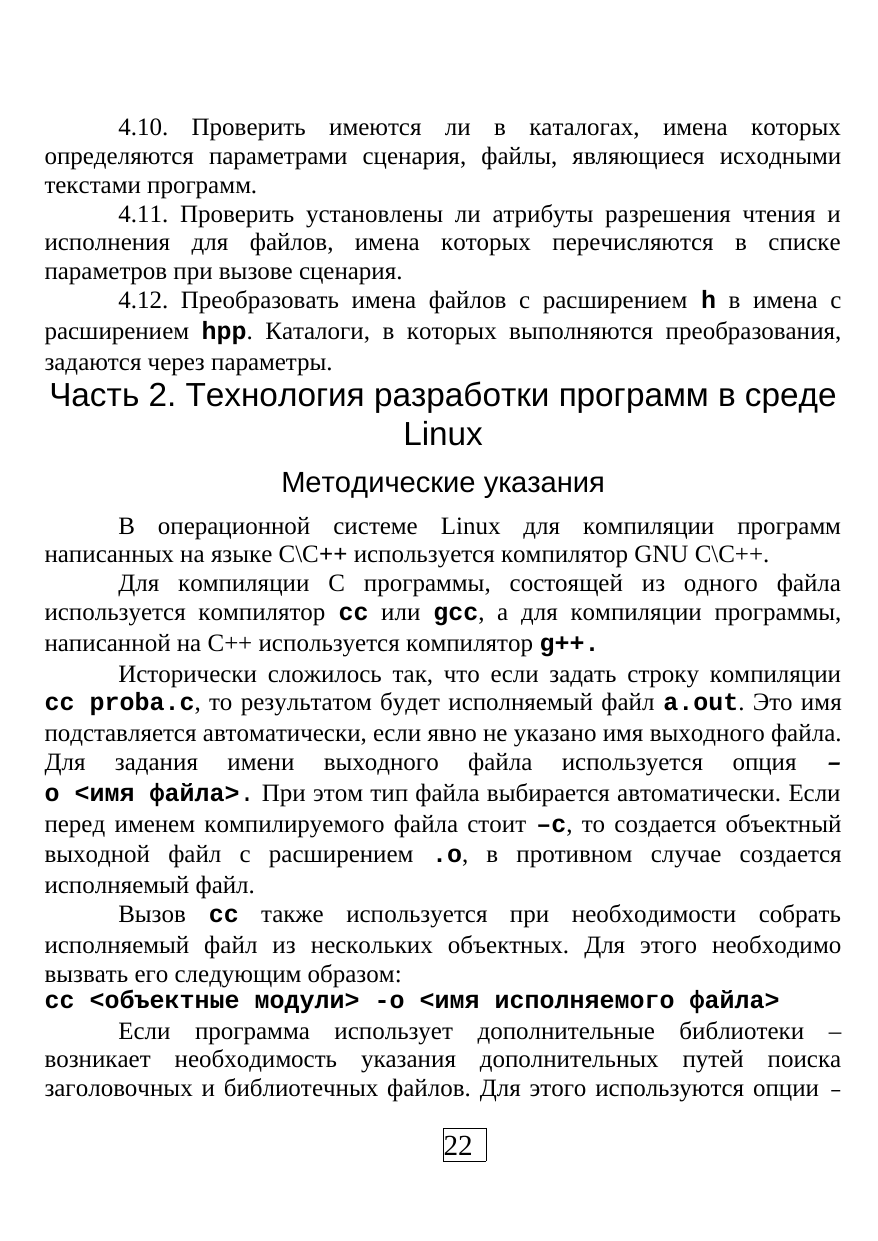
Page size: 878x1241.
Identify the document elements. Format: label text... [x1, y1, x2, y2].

text Для компиляции C программы, состоящей из одного файла используется компилятор cc или gcc, а для компиляции программы, написанной на C++ используется компилятор g++. [44, 568, 842, 659]
subtitle Часть 2. Технология разработки программ в среде Linux [44, 375, 842, 452]
text 4.12. Преобразовать имена файлов с расширением h в имена с расширением hpp. Каталоги, в которых выполняются преобразования, задаются через параметры. [44, 285, 842, 375]
text 4.11. Проверить установлены ли атрибуты разрешения чтения и исполнения для файлов, имена которых перечисляются в списке параметров при вызове сценария. [44, 199, 842, 285]
subtitle Методические указания [44, 465, 842, 498]
text Вызов cc также используется при необходимости собрать исполняемый файл из нескольких объектных. Для этого необходимо вызвать его следующим образом: [44, 899, 842, 987]
text cc <объектные модули> -o <имя исполняемого файла> [44, 987, 842, 1016]
text 4.10. Проверить имеются ли в каталогах, имена которых определяются параметрами сценария, файлы, являющиеся исходными текстами программ. [44, 112, 842, 199]
text В операционной системе Linux для компиляции программ написанных на языке C\C++ используется компилятор GNU C\C++. [44, 511, 842, 568]
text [44, 1016, 842, 1103]
text Исторически сложилось так, что если задать строку компиляции cc proba.c, то результатом будет исполняемый файл a.out. Это имя подставляется автоматически, если явно не указано имя выходного файла. Для задания имени выходного файла используется опция –o <имя файла>. При этом тип файла выбирается автоматически. Если перед именем компилируемого файла стоит –c, то создается объектный выходной файл с расширением .o, в противном случае создается исполняемый файл. [44, 659, 842, 899]
